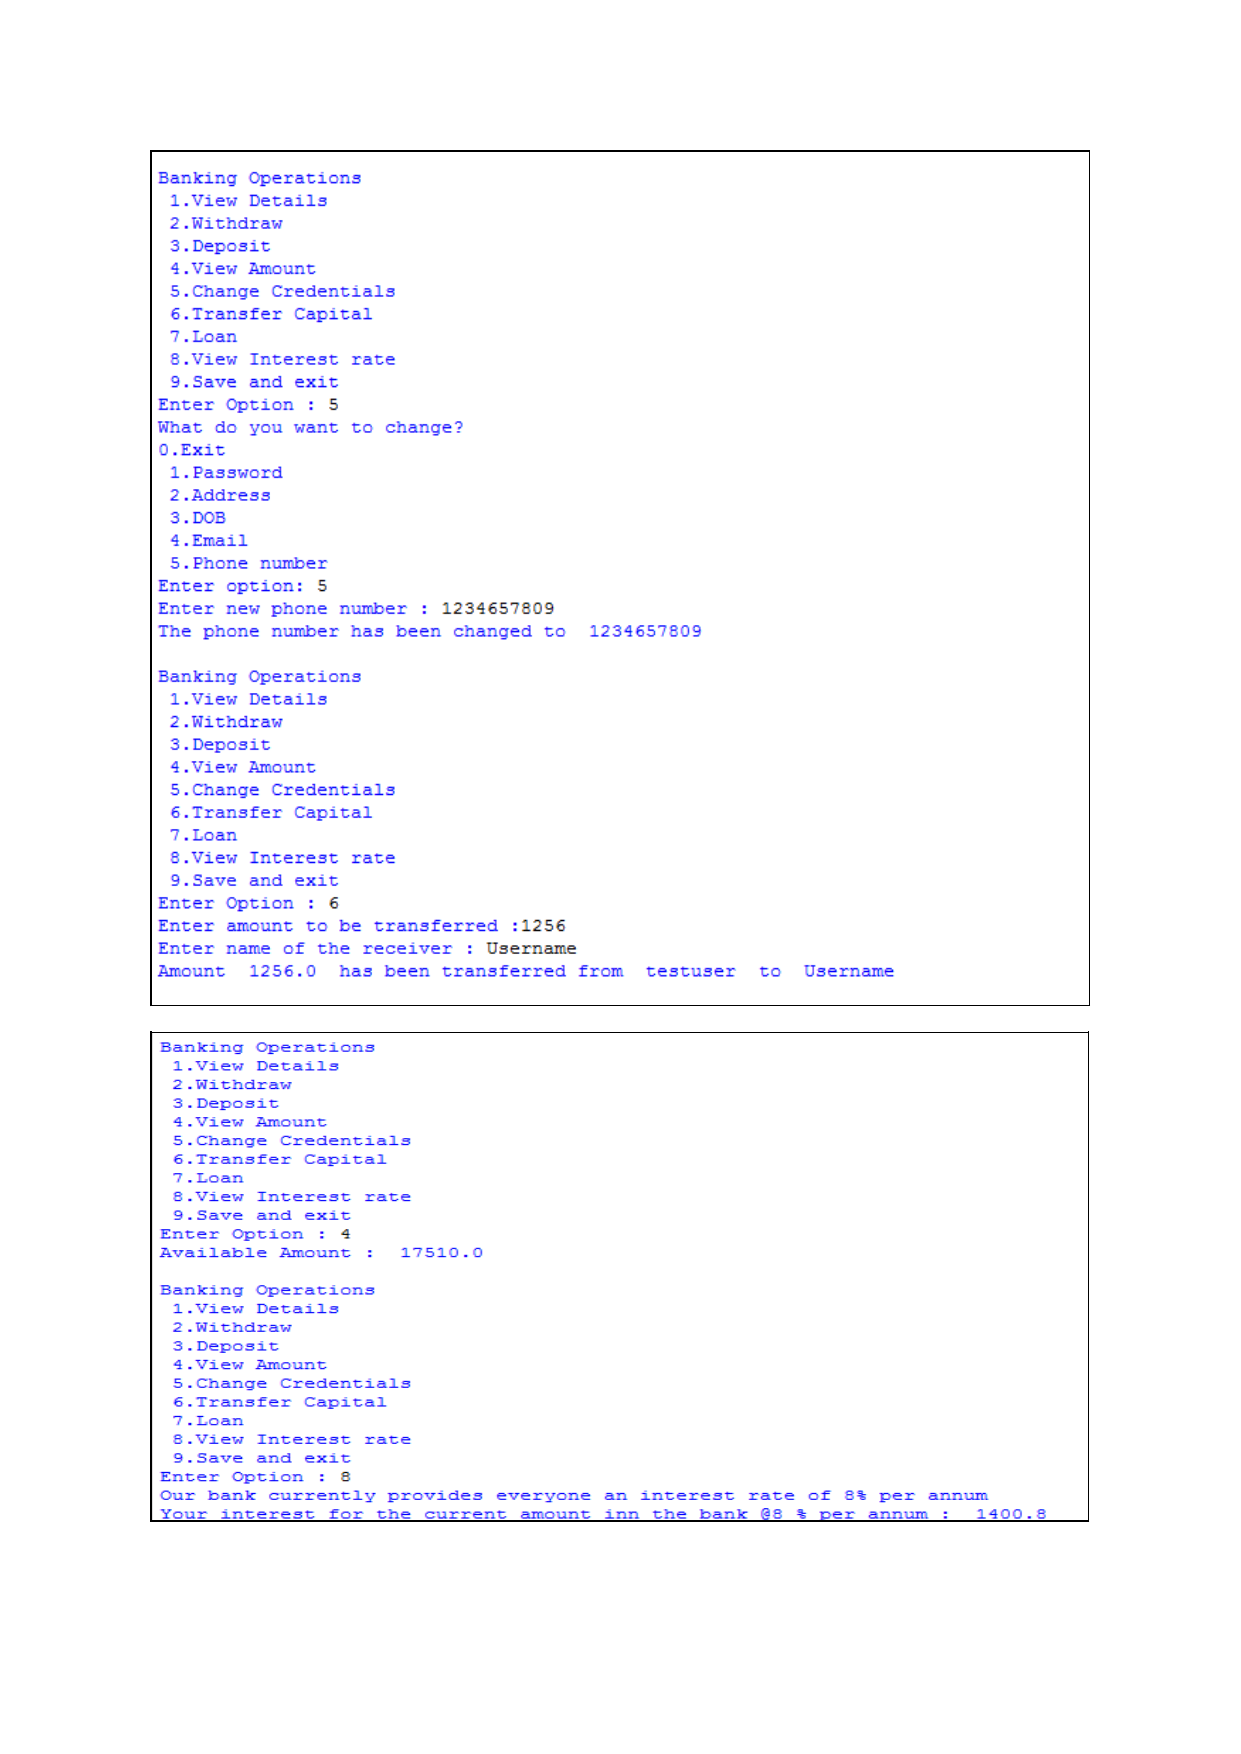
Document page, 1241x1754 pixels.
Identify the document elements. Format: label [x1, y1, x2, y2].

picture [152, 1033, 1088, 1520]
picture [152, 152, 1089, 1005]
